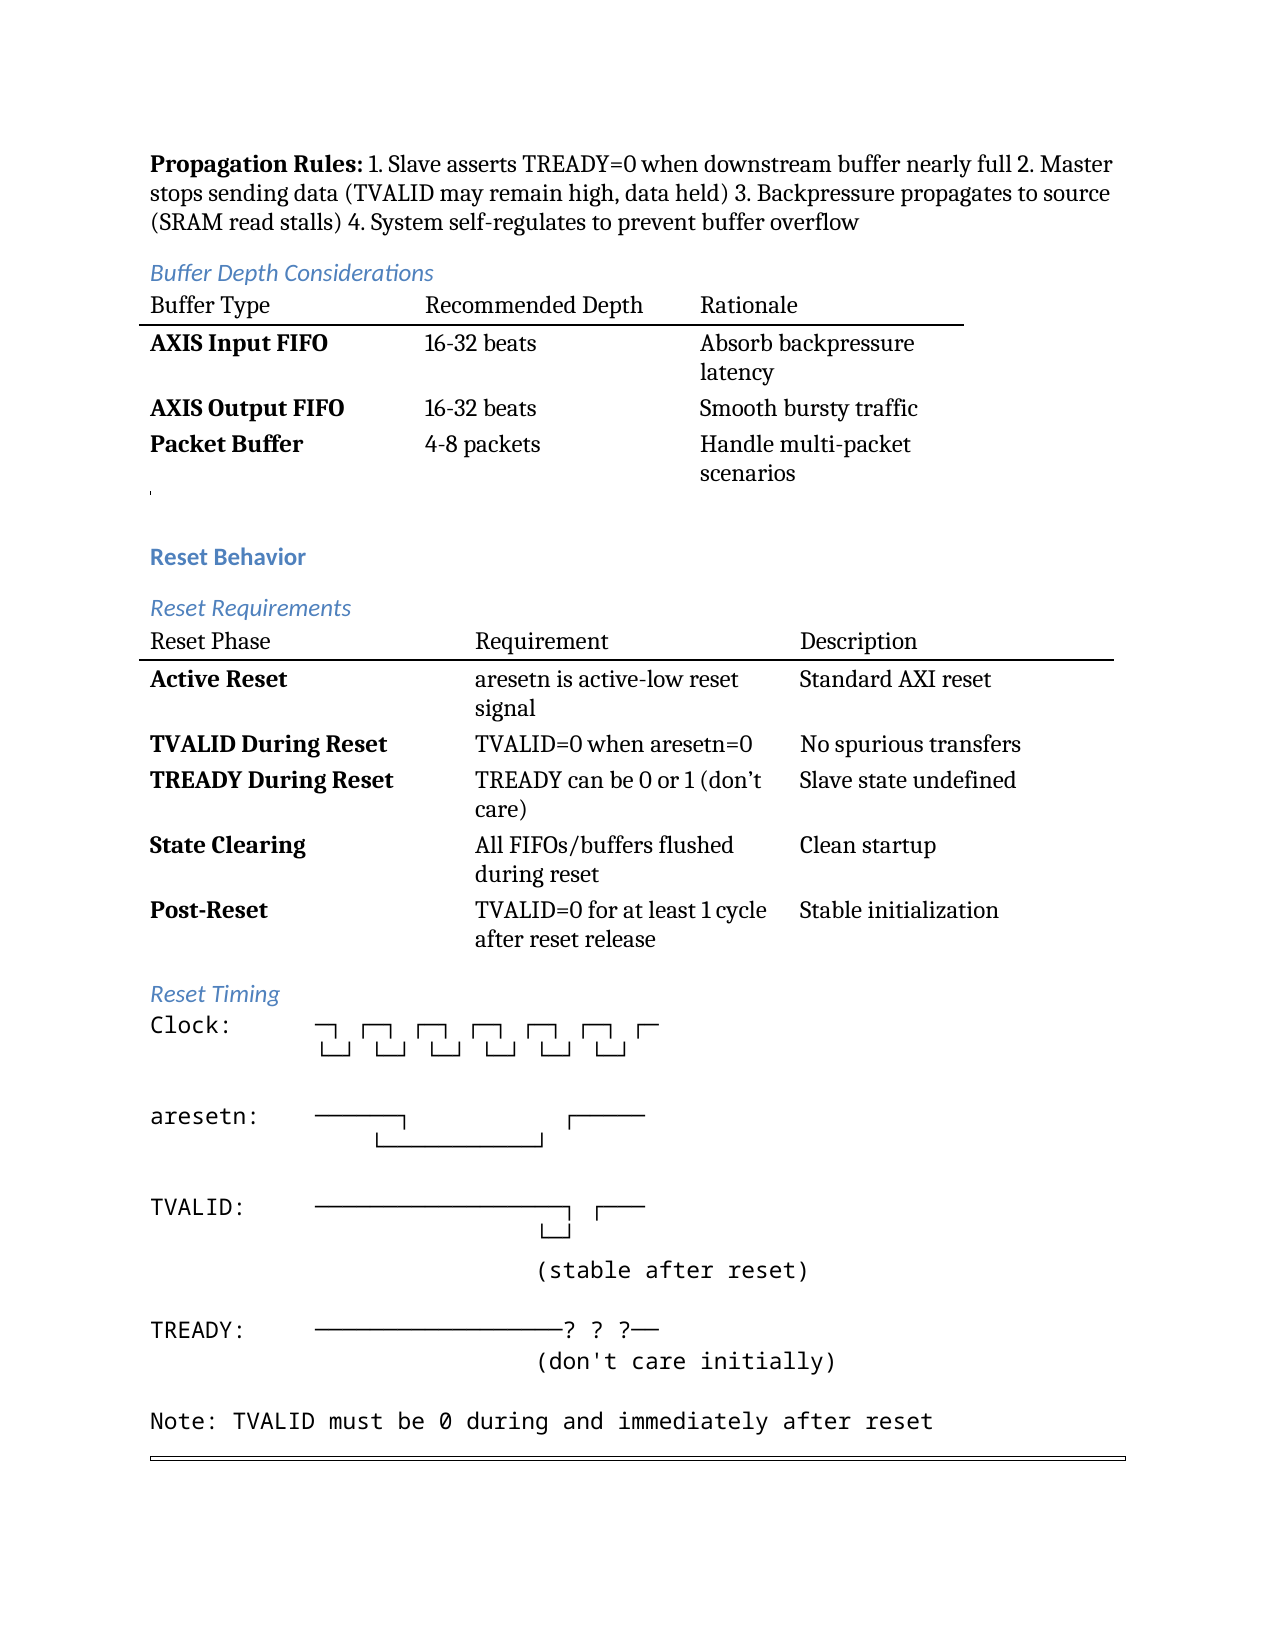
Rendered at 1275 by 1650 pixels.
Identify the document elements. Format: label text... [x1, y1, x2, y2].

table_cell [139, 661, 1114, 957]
subtitle Reset Timing [150, 978, 1125, 1008]
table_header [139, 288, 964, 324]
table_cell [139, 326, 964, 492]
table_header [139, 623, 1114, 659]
subtitle Reset Behavior [150, 541, 1125, 572]
subtitle Buffer Depth Considerations [150, 257, 1125, 288]
subtitle Reset Requirements [150, 593, 1125, 623]
text Propagation Rules: 1. Slave asserts TREADY=0 when downstream buffer nearly full 2. Master stops sending data (TVALID may remain high, data held) 3. Backpressure propagates to source (SRAM read stalls) 4. System self-regulates to prevent buffer overflow [150, 150, 1125, 236]
text Clock: ─┐ ┌─┐ ┌─┐ ┌─┐ ┌─┐ ┌─┐ ┌─ └─┘ └─┘ └─┘ └─┘ └─┘ └─┘ aresetn: ──────┐ ┌───── └───────────┘ TVALID: ──────────────────┐ ┌─── └─┘ (stable after reset) TREADY: ──────────────────? ? ?── (don't care initially) Note: TVALID must be 0 during and immediately after reset [150, 1008, 1125, 1436]
